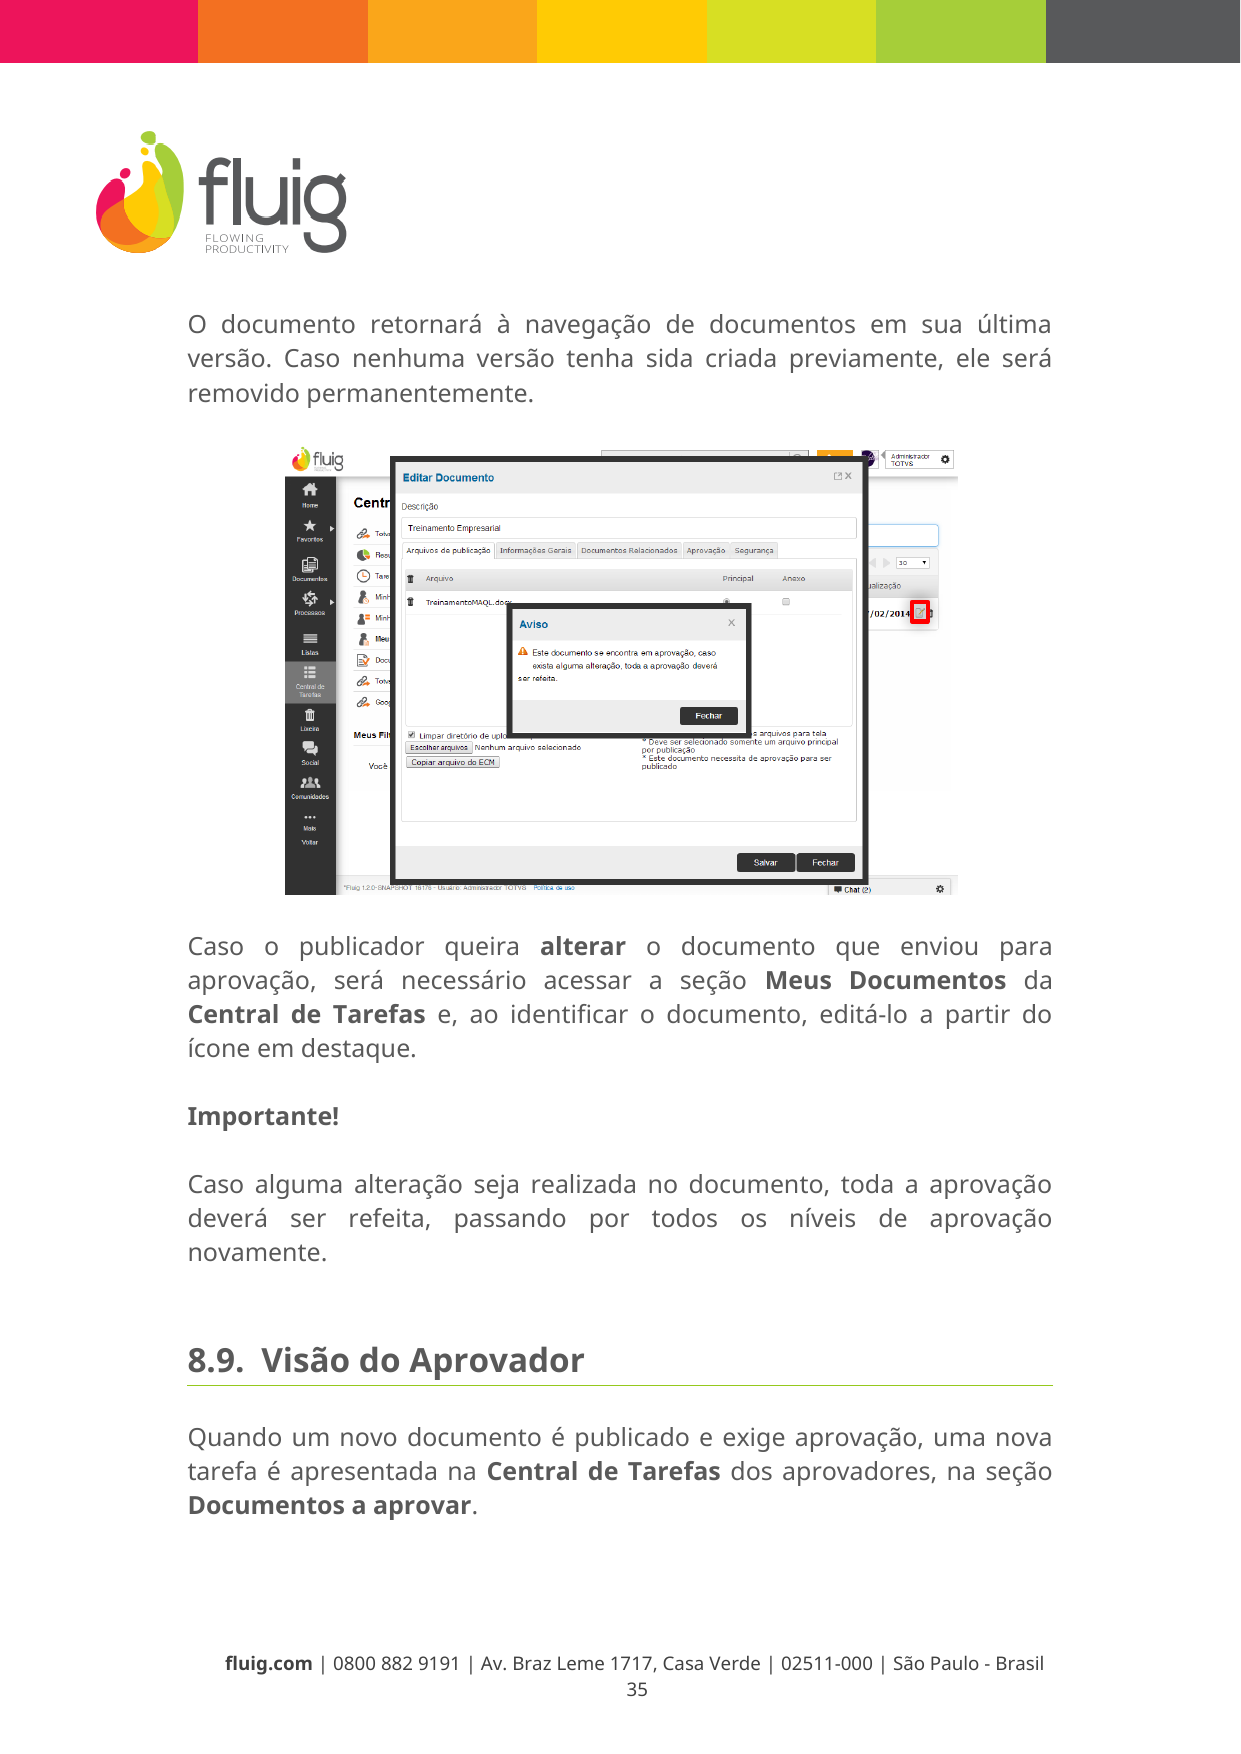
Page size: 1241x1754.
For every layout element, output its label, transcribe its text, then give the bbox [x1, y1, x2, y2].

text Caso alguma alteração seja realizada no documento, toda a aprovação deverá ser refeita, passando por todos os níveis de aprovação novamente. [187, 1167, 1053, 1269]
text O documento retornará à navegação de documentos em sua última versão. Caso nenhuma versão tenha sida criada previamente, ele será removido permanentemente. [187, 307, 1053, 409]
subtitle Visão do Aprovador [187, 1337, 1053, 1385]
picture [285, 443, 958, 895]
text Importante! [187, 1099, 1053, 1133]
text Quando um novo documento é publicado e exige aprovação, uma nova tarefa é apresentada na Central de Tarefas dos aprovadores, na seção Documentos a aprovar. [187, 1420, 1053, 1522]
text Caso o publicador queira alterar o documento que enviou para aprovação, será necessário acessar a seção Meus Documentos da Central de Tarefas e, ao identificar o documento, editá-lo a partir do ícone em destaque. [187, 928, 1053, 1065]
